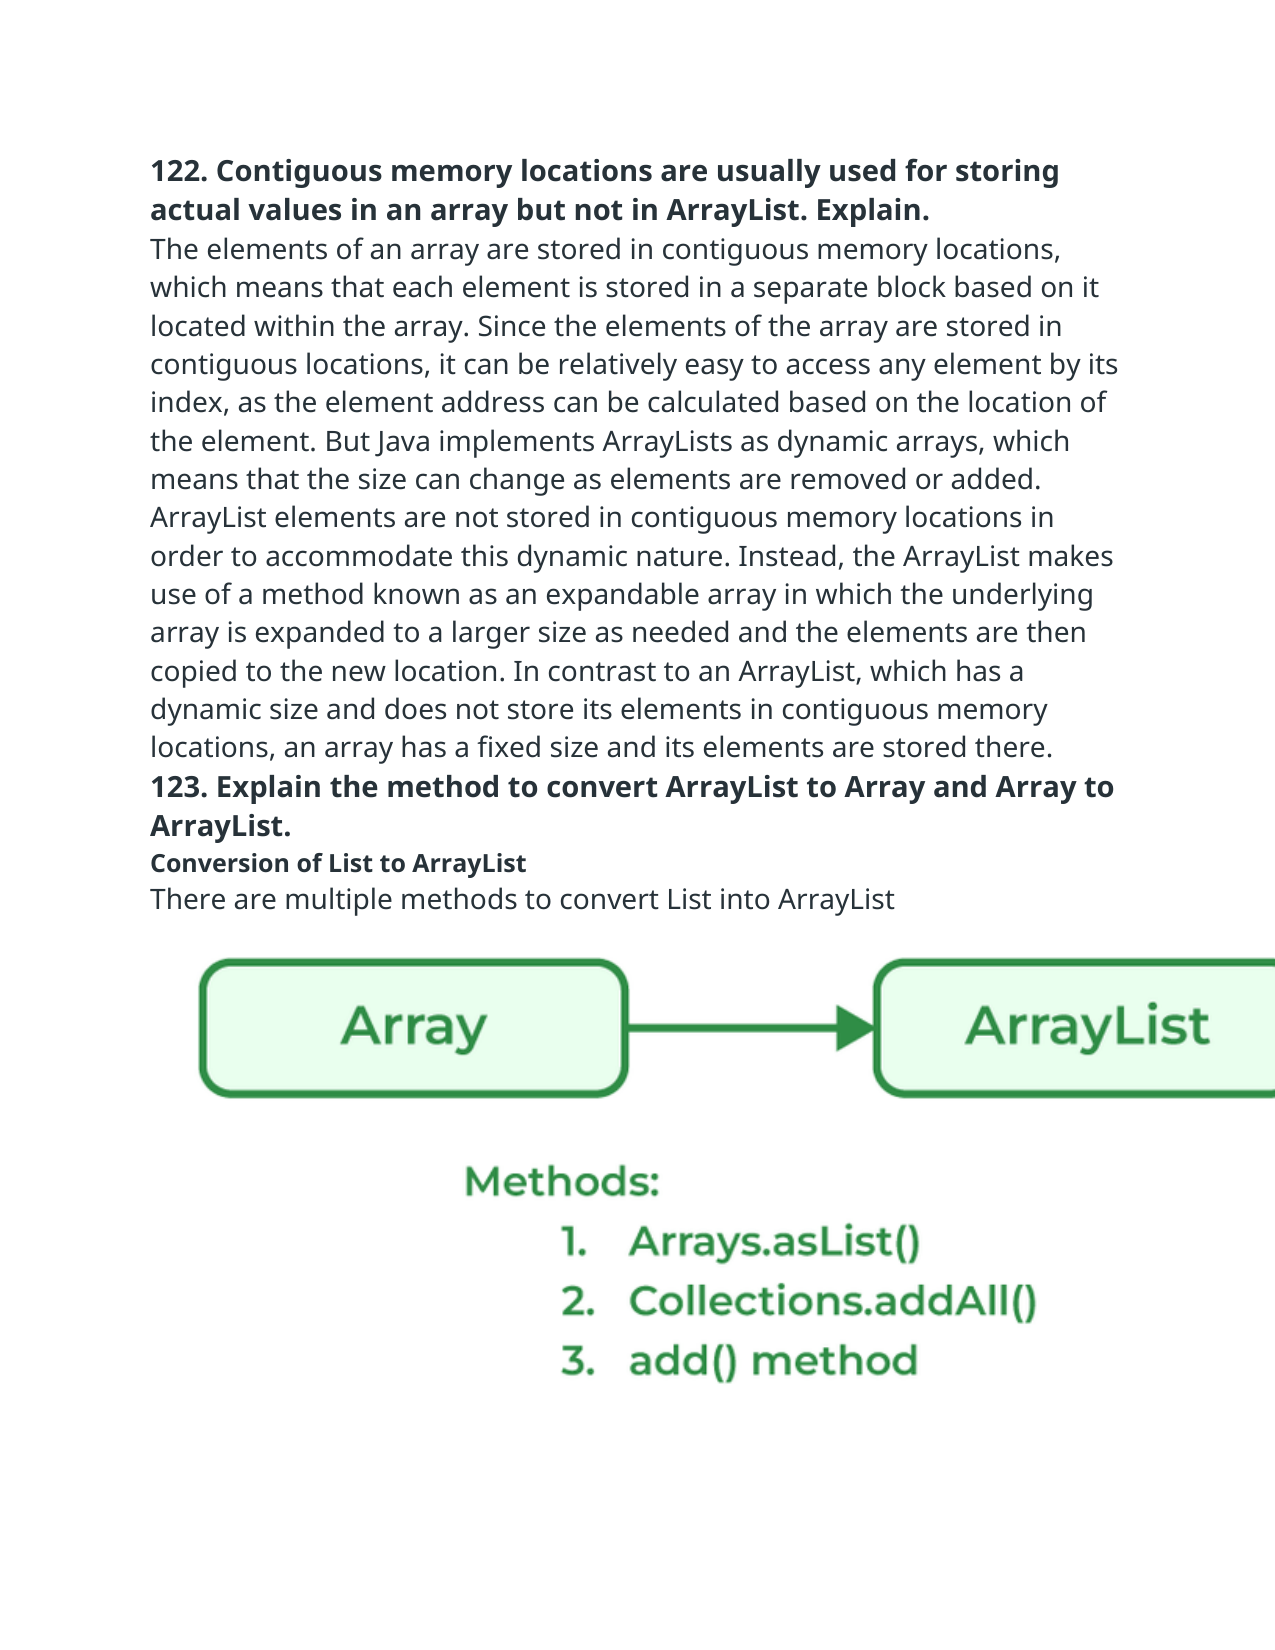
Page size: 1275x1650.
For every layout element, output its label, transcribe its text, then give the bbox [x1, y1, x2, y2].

text Conversion of List to ArrayList [150, 845, 1125, 879]
text There are multiple methods to convert List into ArrayList [150, 879, 1125, 917]
picture [150, 917, 1275, 1429]
text 122. Contiguous memory locations are usually used for storing actual values in an array but not in ArrayList. Explain. [150, 150, 1125, 229]
text 123. Explain the method to convert ArrayList to Array and Array to ArrayList. [150, 766, 1125, 845]
text The elements of an array are stored in contiguous memory locations, which means that each element is stored in a separate block based on it located within the array. Since the elements of the array are stored in contiguous locations, it can be relatively easy to access any element by its index, as the element address can be calculated based on the location of the element. But Java implements ArrayLists as dynamic arrays, which means that the size can change as elements are removed or added. ArrayList elements are not stored in contiguous memory locations in order to accommodate this dynamic nature. Instead, the ArrayList makes use of a method known as an expandable array in which the underlying array is expanded to a larger size as needed and the elements are then copied to the new location. In contrast to an ArrayList, which has a dynamic size and does not store its elements in contiguous memory locations, an array has a fixed size and its elements are stored there. [150, 229, 1125, 766]
